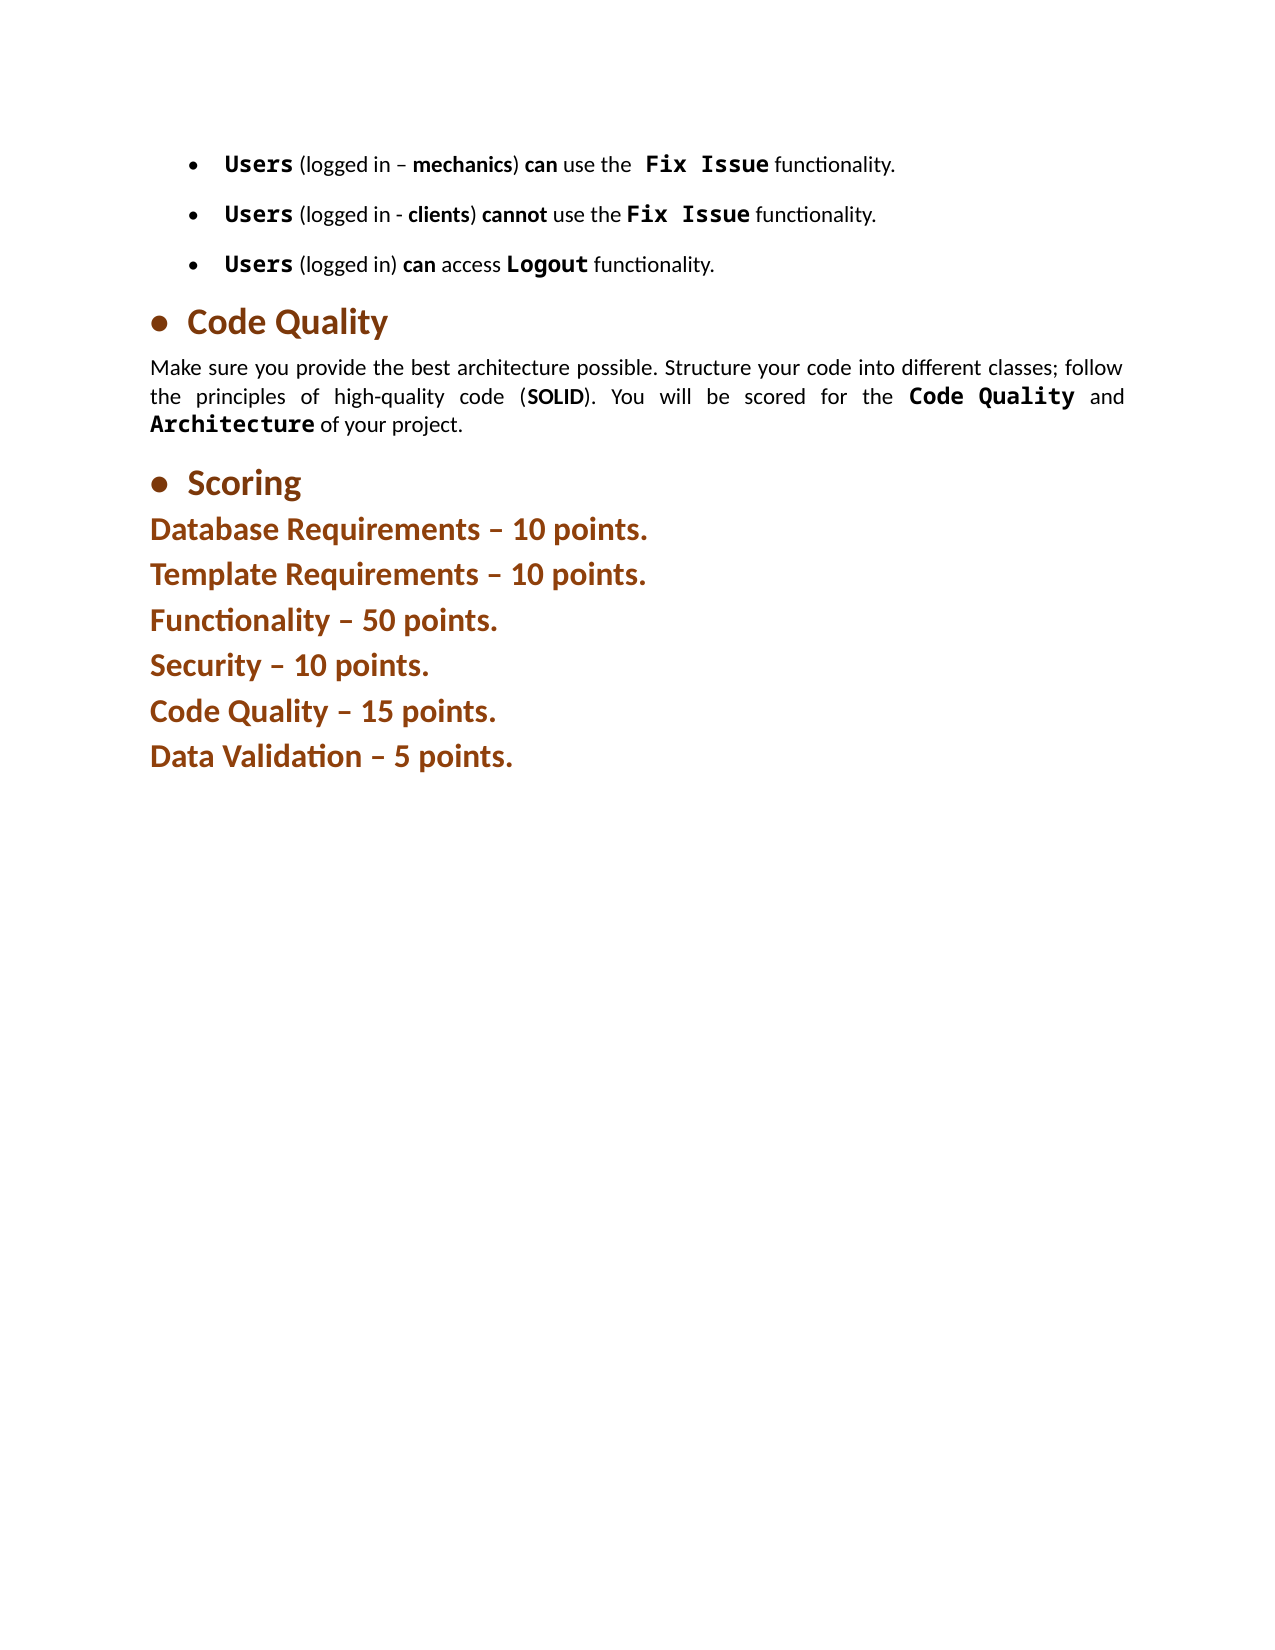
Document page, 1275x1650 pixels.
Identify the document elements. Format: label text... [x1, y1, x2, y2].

list Users (logged in – mechanics) can use the Fix Issue functionality. [187, 150, 1125, 179]
list Code Quality [150, 311, 1125, 340]
text Code Quality – 15 points. [150, 699, 1125, 728]
text Template Requirements – 10 points. [150, 563, 1125, 592]
list Users (logged in - clients) cannot use the Fix Issue functionality. [187, 199, 1125, 228]
list Users (logged in) can access Logout functionality. [187, 249, 1125, 278]
text Data Validation – 5 points. [150, 744, 1125, 773]
text Functionality – 50 points. [150, 608, 1125, 637]
text Database Requirements – 10 points. [150, 517, 1125, 546]
text Make sure you provide the best architecture possible. Structure your code into different classes; follow the principles of high-quality code (SOLID). You will be scored for the Code Quality and Architecture of your project. [150, 352, 1125, 439]
list Scoring [150, 472, 1125, 501]
text Security – 10 points. [150, 654, 1125, 682]
